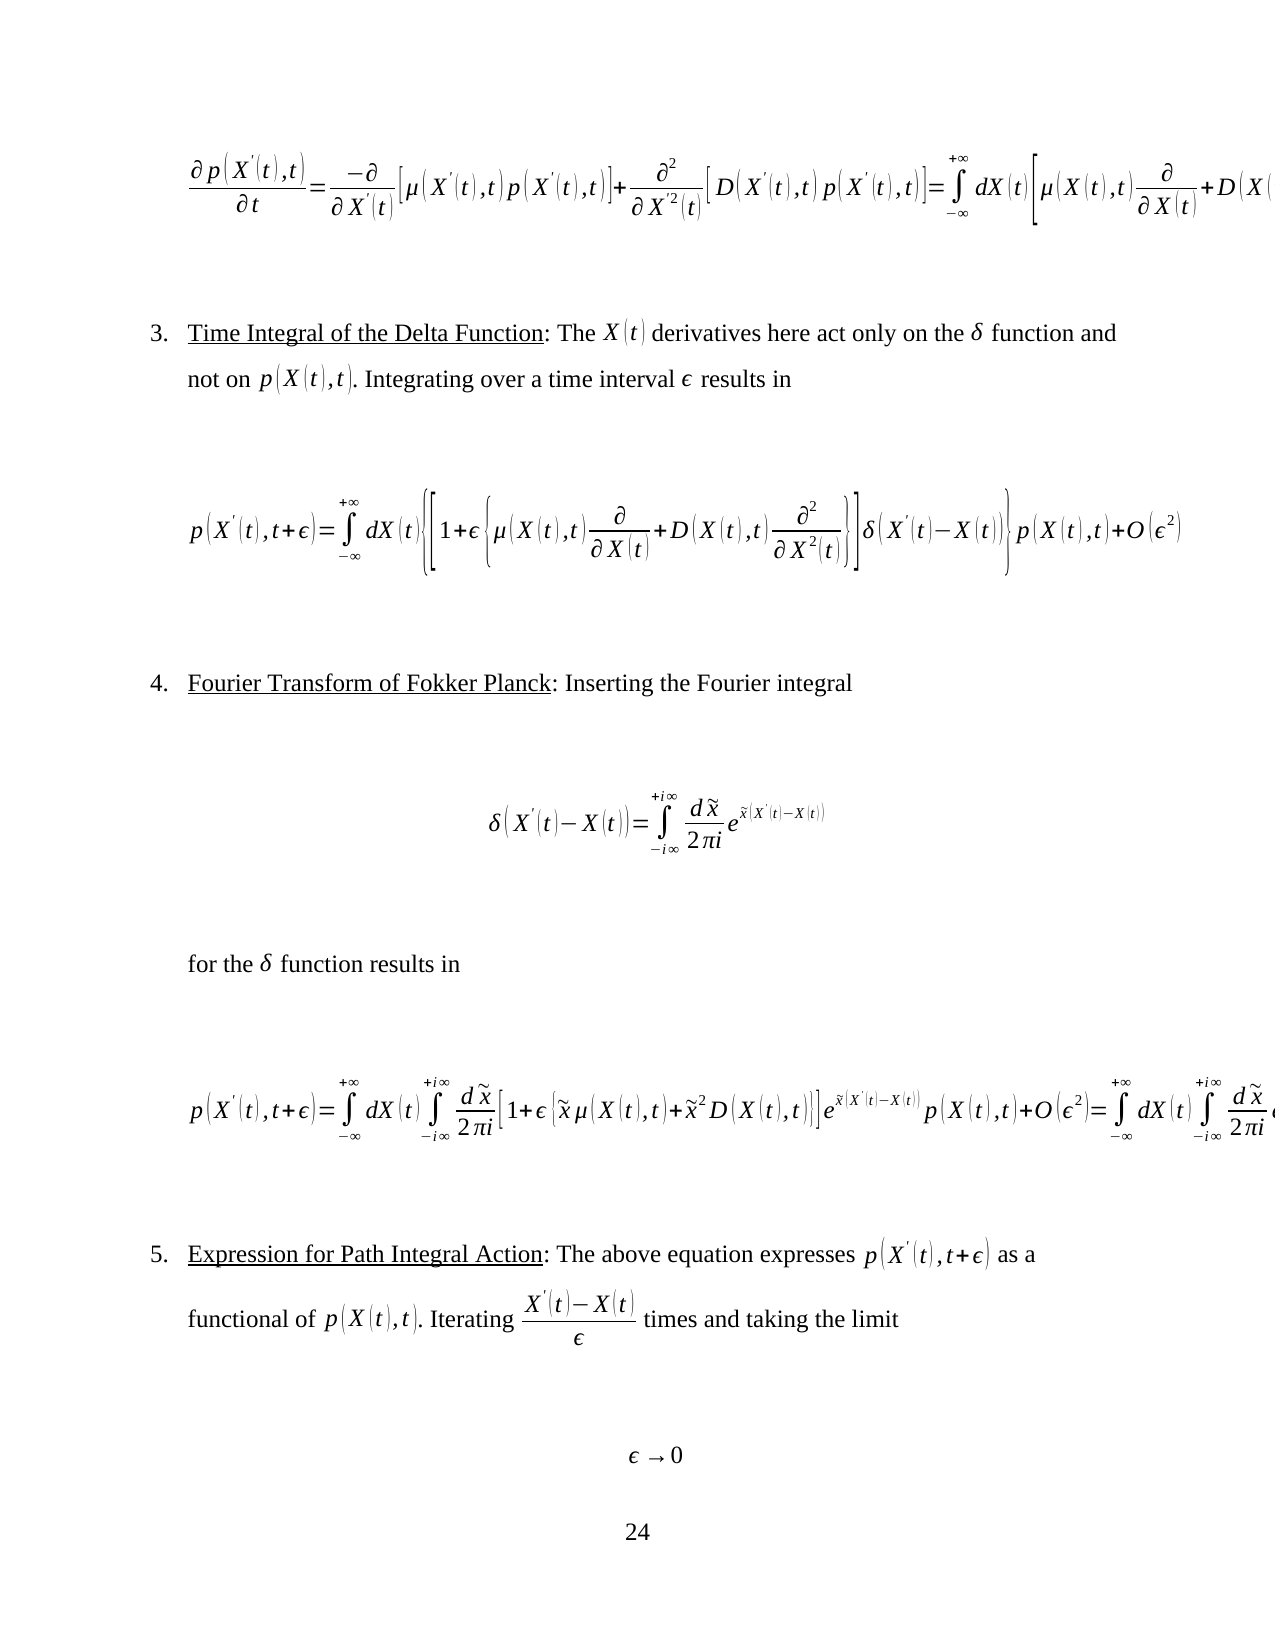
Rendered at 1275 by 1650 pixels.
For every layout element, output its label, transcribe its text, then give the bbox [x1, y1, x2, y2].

list Time Integral of the Delta Function: The derivatives here act only on the function and not on . Integrating over a time interval results in [150, 317, 1125, 396]
list for the function results in [187, 949, 1125, 977]
list Fourier Transform of Fokker Planck: Inserting the Fourier integral [150, 668, 1125, 696]
list Expression for Path Integral Action: The above equation expresses as a functional of . Iterating times and taking the limit [150, 1236, 1125, 1350]
